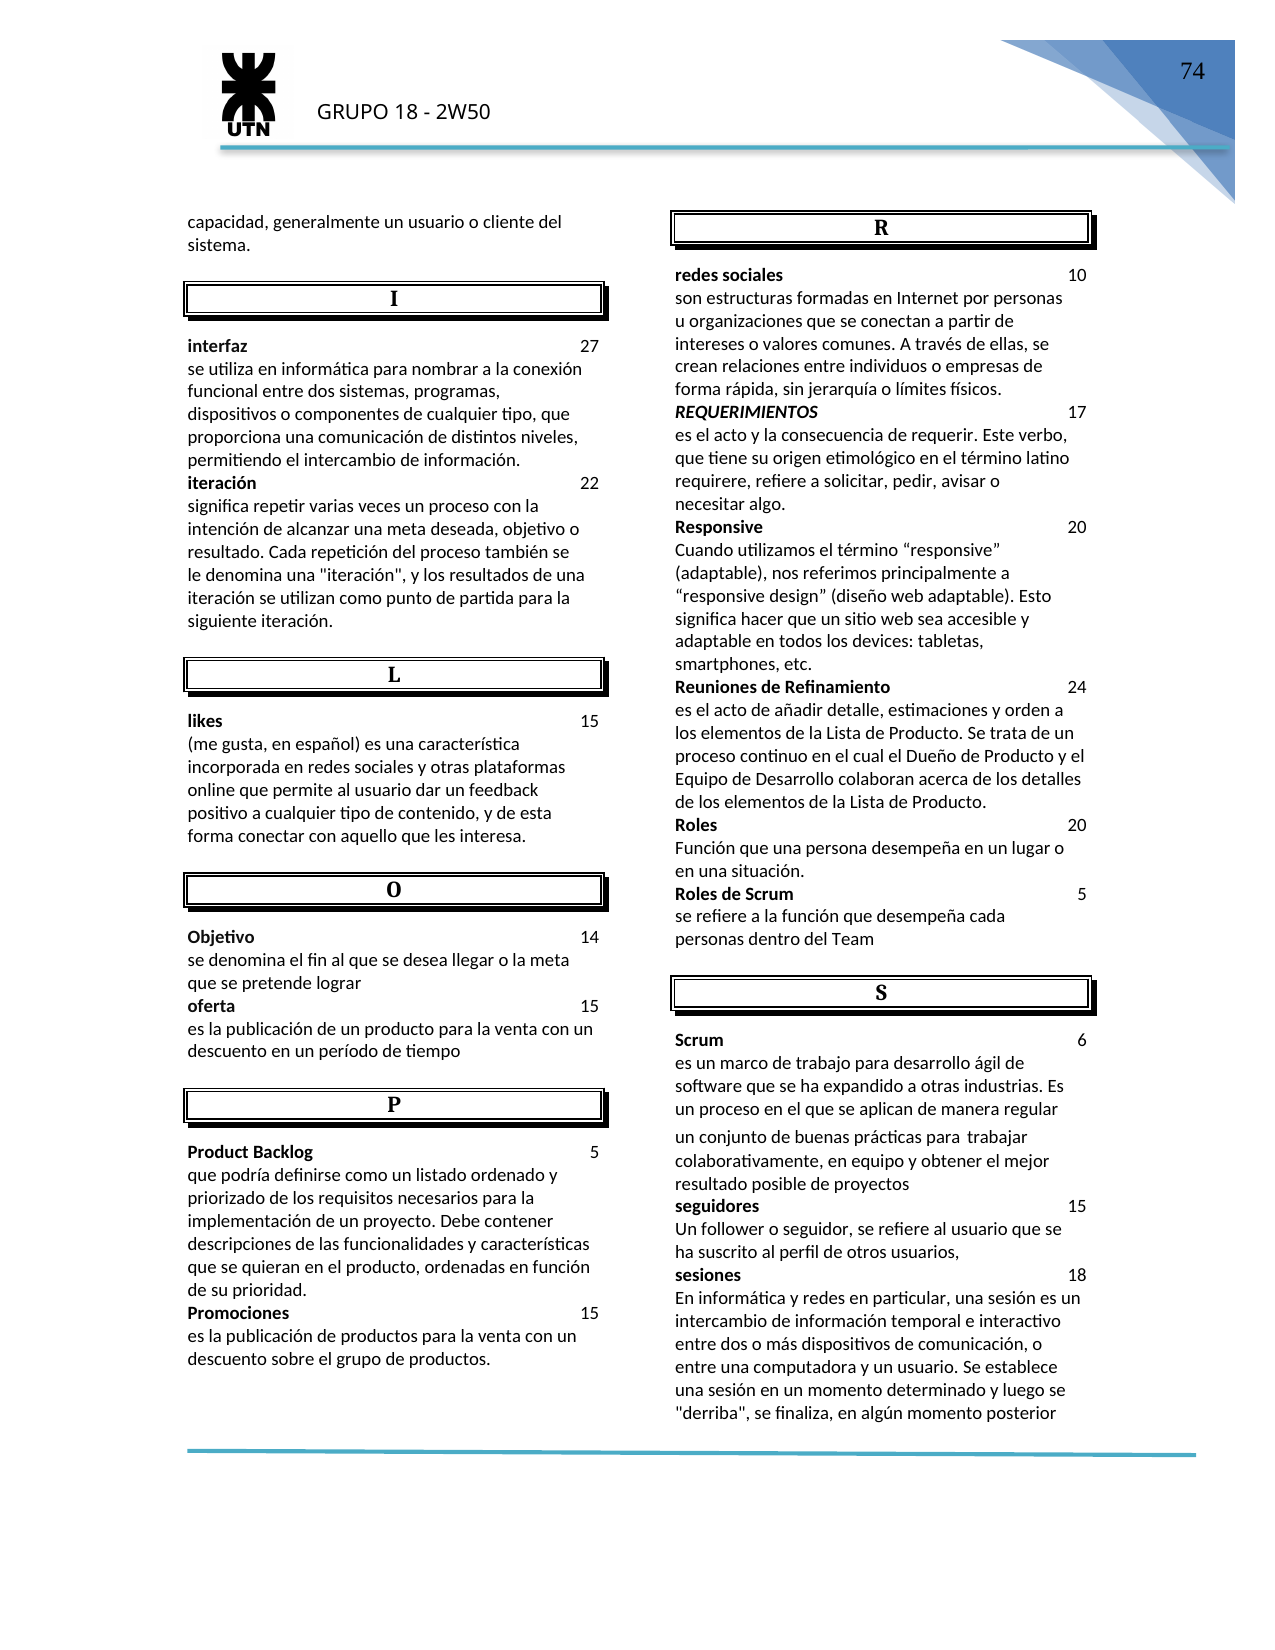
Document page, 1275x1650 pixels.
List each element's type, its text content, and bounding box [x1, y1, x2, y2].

text sesiones 18 [675, 1263, 1087, 1286]
text son estructuras formadas en Internet por personas u organizaciones que se conectan a partir de intereses o valores comunes. A través de ellas, se crean relaciones entre individuos o empresas de forma rápida, sin jerarquía o límites físicos. [675, 286, 1074, 400]
picture [202, 45, 294, 139]
text interfaz 27 [187, 334, 600, 357]
text Cuando utilizamos el término “responsive” (adaptable), nos referimos principalmente a “responsive design” (diseño web adaptable). Esto significa hacer que un sitio web sea accesible y adaptable en todos los devices: tabletas, smartphones, etc. [675, 538, 1074, 675]
text (me gusta, en español) es una característica incorporada en redes sociales y otras plataformas online que permite al usuario dar un feedback positivo a cualquier tipo de contenido, y de esta forma conectar con aquello que les interesa. [187, 732, 600, 847]
text es el acto y la consecuencia de requerir. Este verbo, que tiene su origen etimológico en el término latino requirere, refiere a solicitar, pedir, avisar o necesitar algo. [675, 423, 1074, 515]
text es un marco de trabajo para desarrollo ágil de software que se ha expandido a otras industrias. Es un proceso en el que se aplican de manera regular un conjunto de buenas prácticas para trabajar colaborativamente, en equipo y obtener el mejor resultado posible de proyectos [675, 1051, 1074, 1194]
text que podría definirse como un listado ordenado y priorizado de los requisitos necesarios para la implementación de un proyecto. Debe contener descripciones de las funcionalidades y características que se quieran en el producto, ordenadas en función de su prioridad. [187, 1163, 600, 1301]
text REQUERIMIENTOS 17 [675, 400, 1087, 423]
text Función que una persona desempeña en un lugar o en una situación. [675, 836, 1074, 882]
text Scrum 6 [675, 1028, 1087, 1051]
text Roles 20 [675, 813, 1087, 836]
text se denomina el fin al que se desea llegar o la meta que se pretende lograr [187, 948, 600, 994]
text es el acto de añadir detalle, estimaciones y orden a los elementos de la Lista de Producto. Se trata de un proceso continuo en el cual el Dueño de Producto y el Equipo de Desarrollo colaboran acerca de los detalles de los elementos de la Lista de Producto. [675, 698, 1087, 813]
text Product Backlog 5 [187, 1140, 600, 1163]
text es la publicación de un producto para la venta con un descuento en un período de tiempo [187, 1017, 600, 1062]
text se refiere a la función que desempeña cada personas dentro del Team [675, 904, 1074, 950]
text se utiliza en informática para nombrar a la conexión funcional entre dos sistemas, programas, dispositivos o componentes de cualquier tipo, que proporciona una comunicación de distintos niveles, permitiendo el intercambio de información. [187, 357, 586, 471]
picture [997, 40, 1235, 204]
text Roles de Scrum 5 [675, 882, 1087, 904]
text significa repetir varias veces un proceso con la intención de alcanzar una meta deseada, objetivo o resultado. Cada repetición del proceso también se le denomina una "iteración", y los resultados de una iteración se utilizan como punto de partida para la siguiente iteración. [187, 494, 586, 632]
text redes sociales 10 [675, 263, 1087, 286]
text iteración 22 [187, 471, 600, 494]
text likes 15 [187, 709, 600, 732]
text seguidores 15 [675, 1194, 1087, 1217]
text es la publicación de productos para la venta con un descuento sobre el grupo de productos. [187, 1324, 600, 1369]
text En informática y redes en particular, una sesión es un intercambio de información temporal e interactivo entre dos o más dispositivos de comunicación, o entre una computadora y un usuario. Se establece una sesión en un momento determinado y luego se "derriba", se finaliza, en algún momento posterior [675, 1286, 1087, 1424]
text Un follower o seguidor, se refiere al usuario que se ha suscrito al perfil de otros usuarios, [675, 1217, 1074, 1263]
text Objetivo 14 [187, 925, 600, 948]
text oferta 15 [187, 994, 600, 1017]
text Responsive 20 [675, 515, 1087, 538]
text Promociones 15 [187, 1301, 600, 1324]
text Reuniones de Refinamiento 24 [675, 675, 1087, 698]
